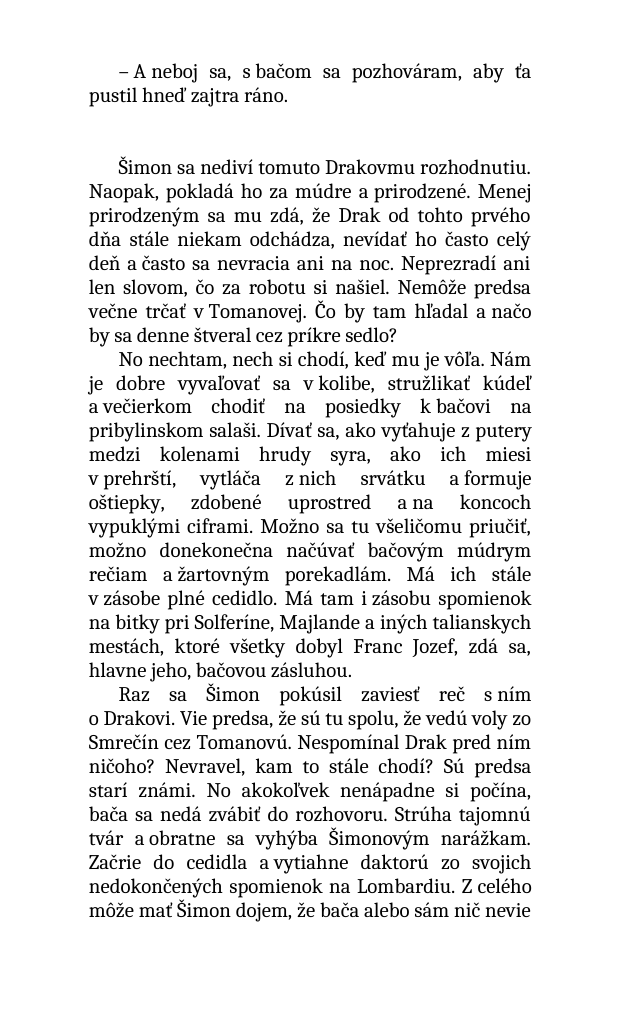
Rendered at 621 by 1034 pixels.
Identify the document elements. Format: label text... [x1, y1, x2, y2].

text Šimon sa nediví tomuto Drakovmu rozhodnutiu. Naopak, pokladá ho za múdre a prirodzené. Menej prirodzeným sa mu zdá, že Drak od tohto prvého dňa stále niekam odchádza, nevídať ho často celý deň a často sa nevracia ani na noc. Neprezradí ani len slovom, čo za robotu si našiel. Nemôže predsa večne trčať v Tomanovej. Čo by tam hľadal a načo by sa denne štveral cez príkre sedlo? [89, 156, 531, 347]
text – A neboj sa, s bačom sa pozhováram, aby ťa pustil hneď zajtra ráno. [89, 59, 531, 108]
text No nechtam, nech si chodí, keď mu je vôľa. Nám je dobre vyvaľovať sa v kolibe, stružlikať kúdeľ a večierkom chodiť na posiedky k bačovi na pribylinskom salaši. Dívať sa, ako vyťahuje z putery medzi kolenami hrudy syra, ako ich miesi v prehrští, vytláča z nich srvátku a formuje oštiepky, zdobené uprostred a na koncoch vypuklými ciframi. Možno sa tu všeličomu priučiť, možno donekonečna načúvať bačovým múdrym rečiam a žartovným porekadlám. Má ich stále v zásobe plné cedidlo. Má tam i zásobu spomienok na bitky pri Solferíne, Majlande a iných talianskych mestách, ktoré všetky dobyl Franc Jozef, zdá sa, hlavne jeho, bačovou zásluhou. [89, 347, 531, 683]
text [89, 683, 531, 922]
